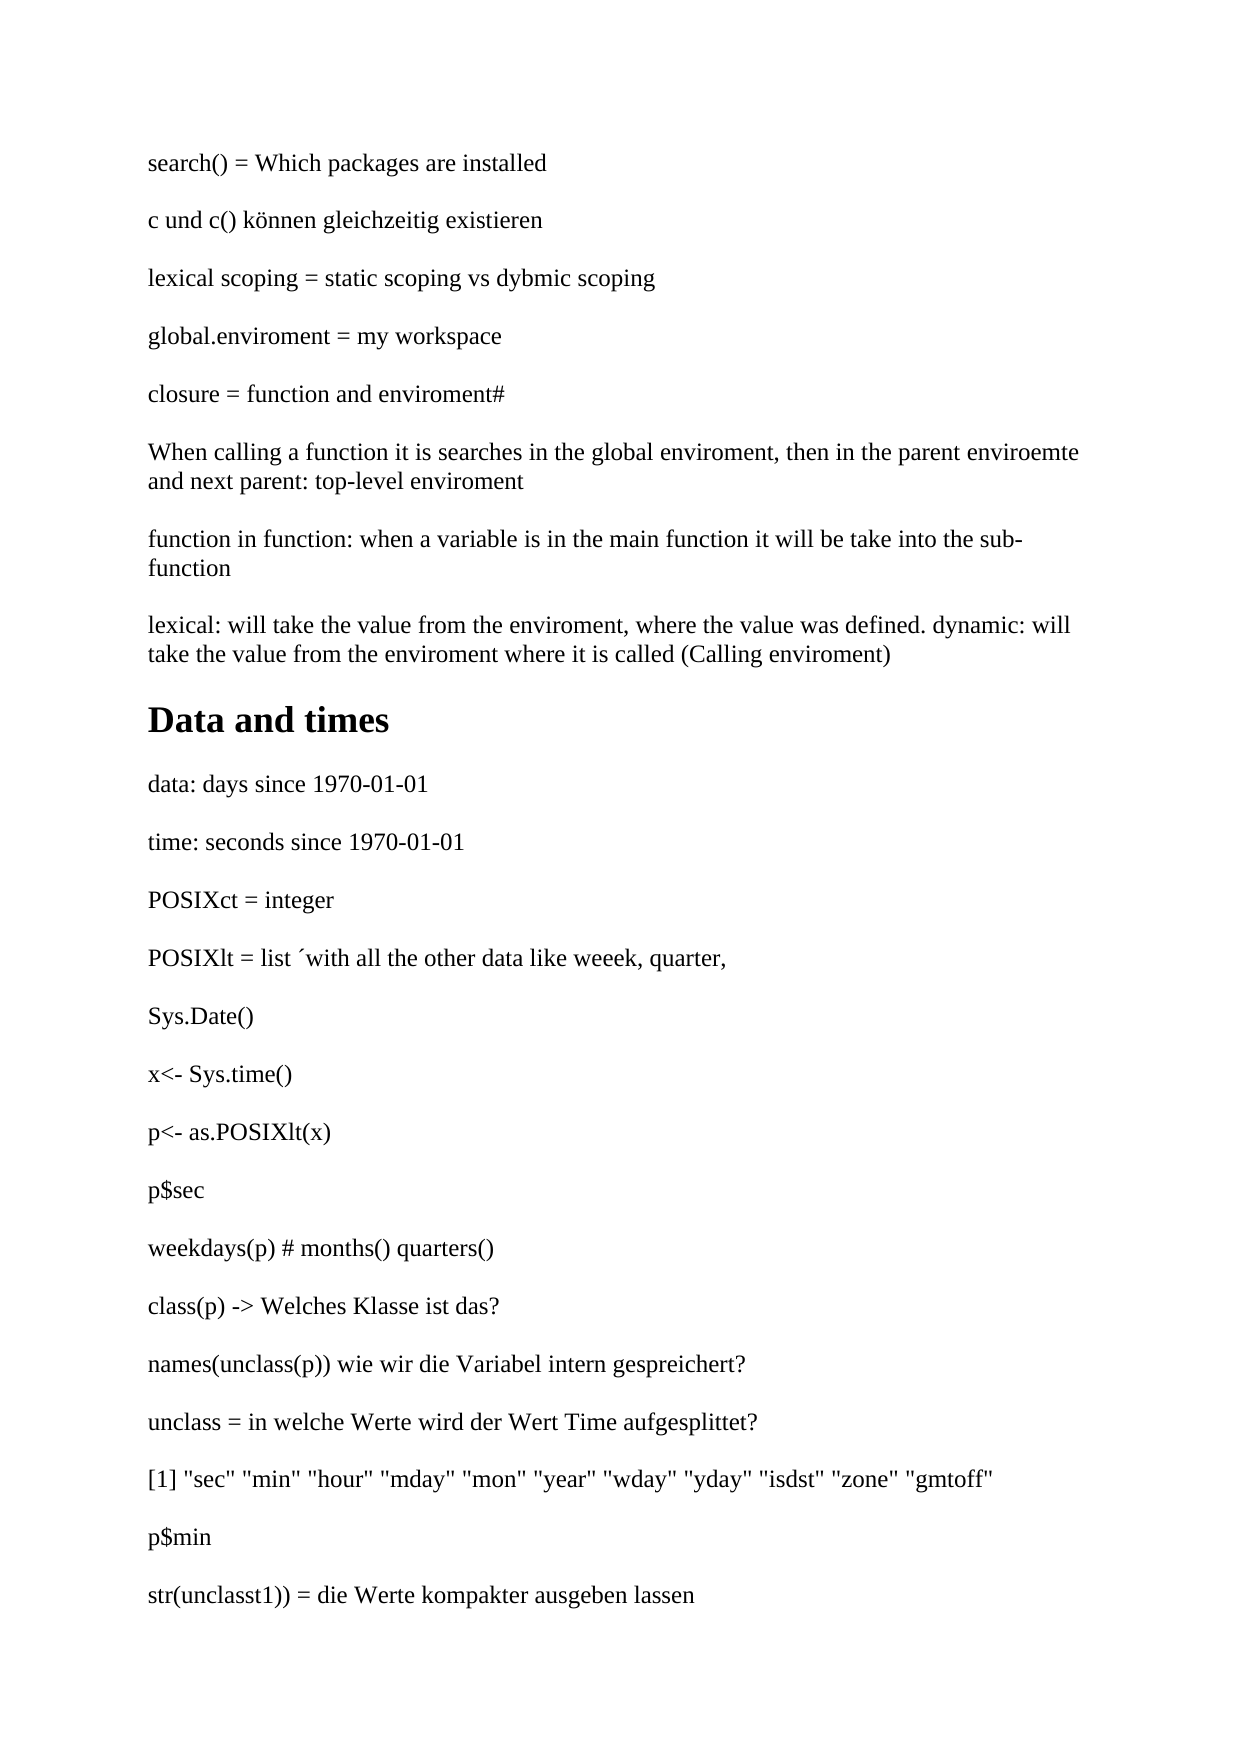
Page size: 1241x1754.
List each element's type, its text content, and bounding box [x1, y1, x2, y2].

text global.enviroment = my workspace [148, 321, 1093, 350]
text [1] "sec" "min" "hour" "mday" "mon" "year" "wday" "yday" "isdst" "zone" "gmtoff" [148, 1464, 1093, 1493]
text closure = function and enviroment# [148, 379, 1093, 408]
text unclass = in welche Werte wird der Wert Time aufgesplittet? [148, 1407, 1093, 1435]
text Data and times [148, 697, 1093, 740]
text POSIXlt = list ´with all the other data like weeek, quarter, [148, 943, 1093, 972]
text search() = Which packages are installed [148, 148, 1093, 176]
text function in function: when a variable is in the main function it will be take into the sub-function [148, 524, 1093, 581]
text lexical scoping = static scoping vs dybmic scoping [148, 263, 1093, 292]
text class(p) -> Welches Klasse ist das? [148, 1291, 1093, 1319]
text When calling a function it is searches in the global enviroment, then in the parent enviroemte and next parent: top-level enviroment [148, 437, 1093, 495]
text p<- as.POSIXlt(x) [148, 1117, 1093, 1146]
text weekdays(p) # months() quarters() [148, 1233, 1093, 1262]
text time: seconds since 1970-01-01 [148, 827, 1093, 856]
text p$sec [148, 1175, 1093, 1204]
text data: days since 1970-01-01 [148, 769, 1093, 798]
text str(unclasst1)) = die Werte kompakter ausgeben lassen [148, 1580, 1093, 1609]
text p$min [148, 1522, 1093, 1551]
text names(unclass(p)) wie wir die Variabel intern gespreichert? [148, 1349, 1093, 1377]
text Sys.Date() [148, 1001, 1093, 1030]
text x<- Sys.time() [148, 1059, 1093, 1088]
text c und c() können gleichzeitig existieren [148, 206, 1093, 234]
text lexical: will take the value from the enviroment, where the value was defined. dynamic: will take the value from the enviroment where it is called (Calling enviroment) [148, 611, 1093, 668]
text POSIXct = integer [148, 885, 1093, 914]
